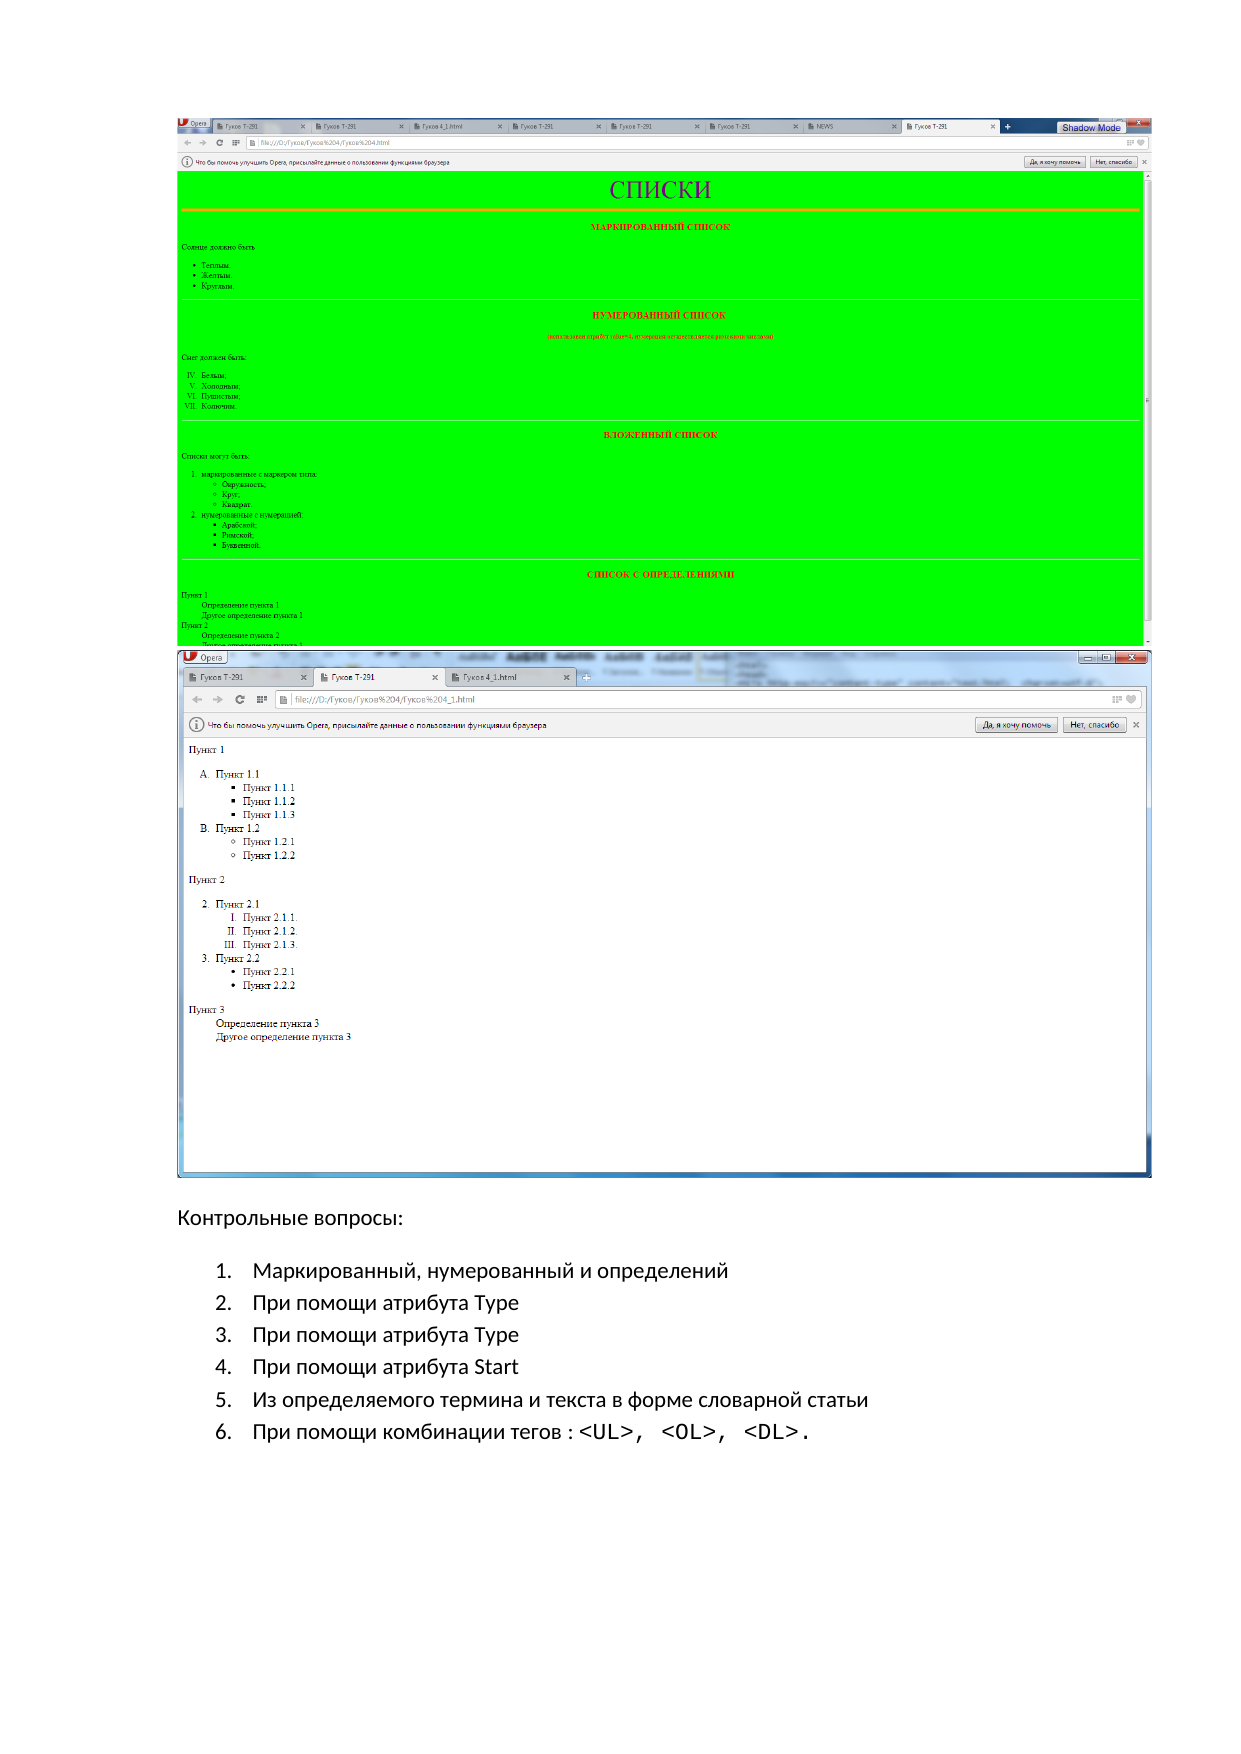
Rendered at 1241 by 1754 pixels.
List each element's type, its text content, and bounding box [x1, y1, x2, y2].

picture [177, 650, 1152, 1178]
text Контрольные вопросы: [177, 1203, 1152, 1231]
list При помощи комбинации тегов : <UL>, <OL>, <DL>. [215, 1417, 1152, 1446]
picture [177, 118, 1152, 646]
list Маркированный, нумерованный и определений [215, 1256, 1152, 1284]
list При помощи атрибута Start [215, 1352, 1152, 1381]
list При помощи атрибута Type [215, 1320, 1152, 1348]
list При помощи атрибута Type [215, 1288, 1152, 1316]
list Из определяемого термина и текста в форме словарной статьи [215, 1385, 1152, 1413]
